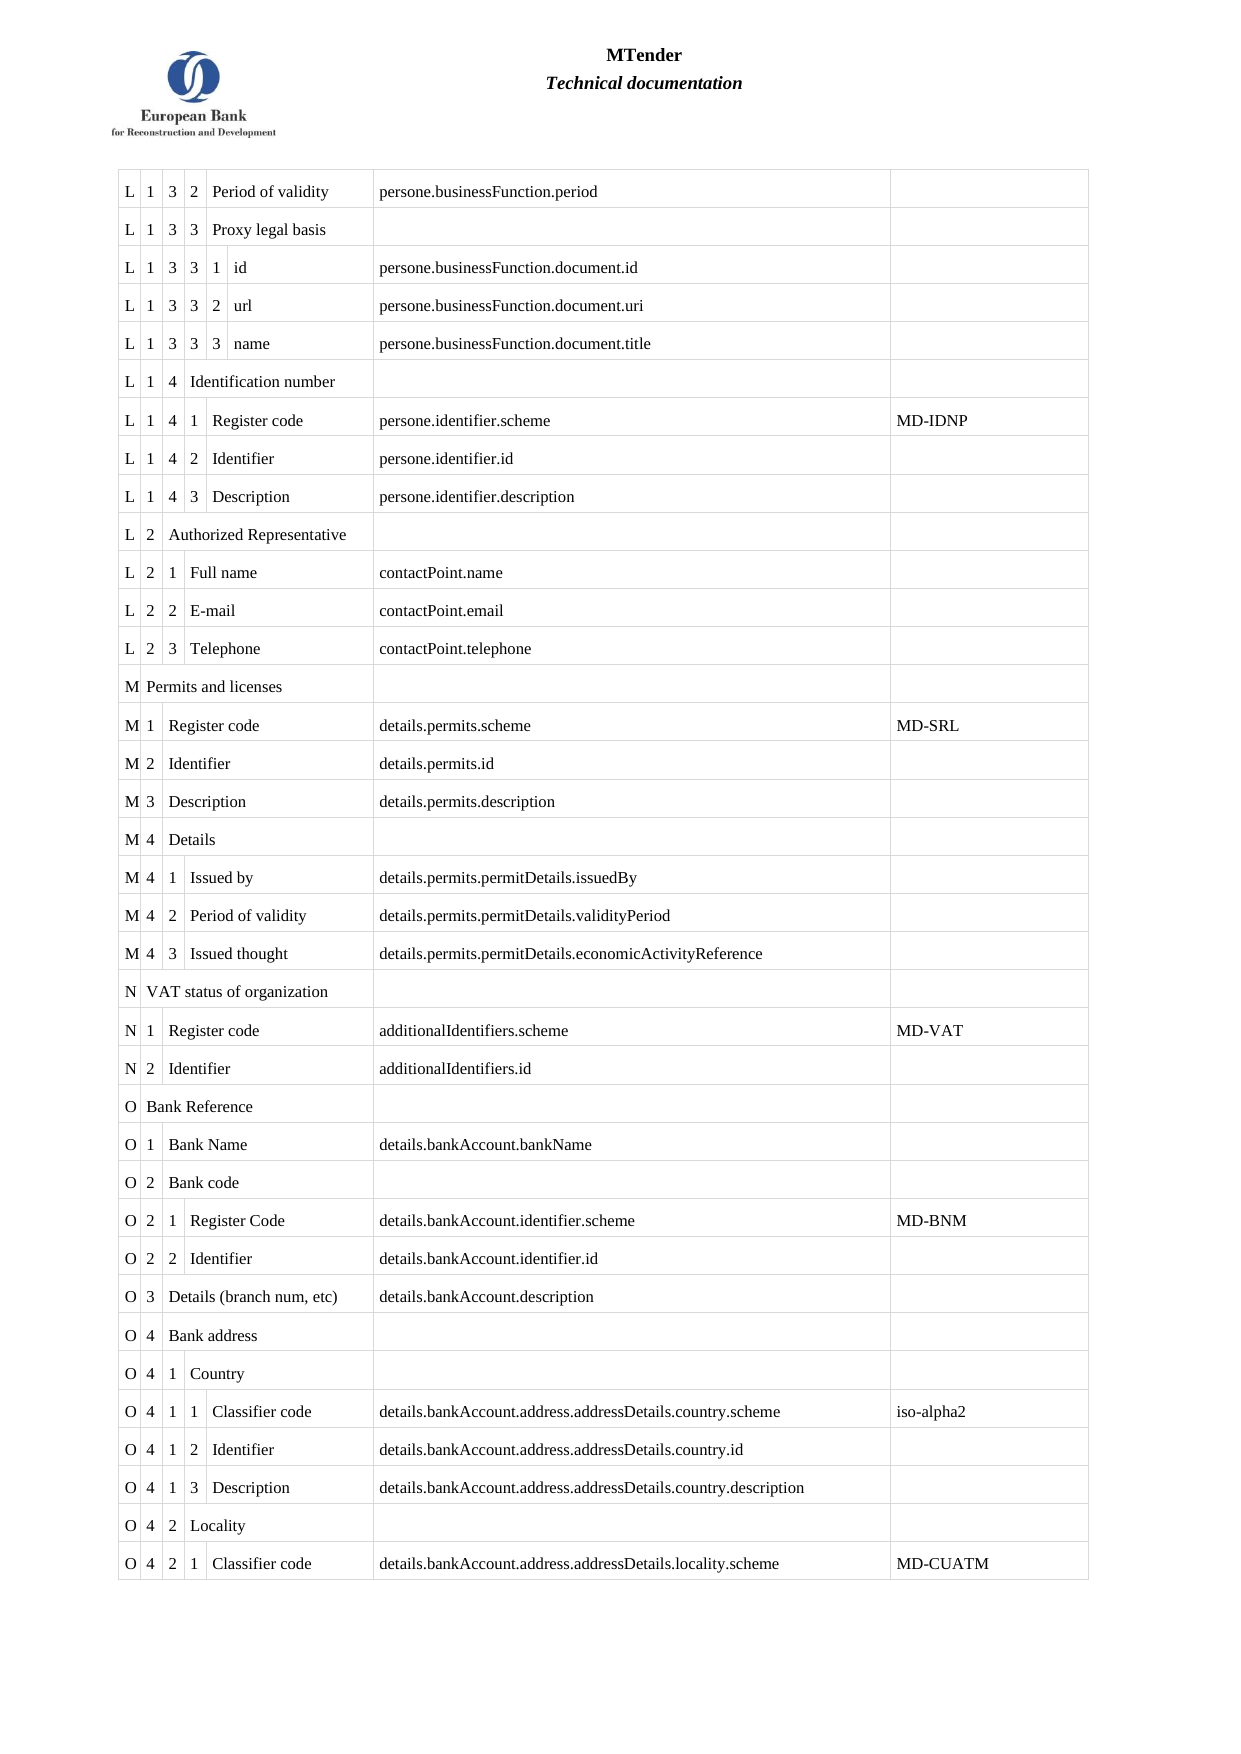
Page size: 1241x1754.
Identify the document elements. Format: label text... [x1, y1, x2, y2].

table_cell 3 [185, 475, 206, 512]
table_cell 1 [185, 1390, 206, 1427]
table_cell 3 [185, 246, 206, 283]
table_cell 1 [141, 170, 162, 207]
table_cell 3 [163, 170, 184, 207]
table_cell 2 [207, 284, 227, 321]
table_cell [891, 780, 1088, 817]
table_cell 1 [141, 436, 162, 473]
table_cell [891, 551, 1088, 588]
table_cell L [119, 589, 140, 626]
table_cell [891, 1428, 1088, 1465]
table_cell 2 [141, 1199, 162, 1236]
table_cell id [228, 246, 373, 283]
table_cell 1 [141, 1008, 162, 1045]
table_cell [891, 970, 1088, 1007]
table_cell 1 [141, 208, 162, 245]
table_cell [891, 665, 1088, 702]
table_cell details.bankAccount.bankName [374, 1123, 890, 1160]
table_cell 4 [163, 360, 184, 397]
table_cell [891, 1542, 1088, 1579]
table_cell Issued thought [185, 932, 373, 969]
table_cell 1 [163, 1390, 184, 1427]
table_cell [891, 589, 1088, 626]
table_cell 4 [163, 436, 184, 473]
table_cell L [119, 170, 140, 207]
table_cell O [119, 1351, 140, 1388]
table_cell Identification number [185, 360, 373, 397]
table_cell 4 [141, 1504, 162, 1541]
table_cell 2 [141, 551, 162, 588]
table_cell N [119, 970, 140, 1007]
table_cell 4 [163, 475, 184, 512]
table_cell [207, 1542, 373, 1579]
table_cell Details (branch num, etc) [163, 1275, 373, 1312]
table_cell L [119, 246, 140, 283]
table_cell M [119, 703, 140, 740]
table_cell 1 [163, 1351, 184, 1388]
table_cell Register code [163, 1008, 373, 1045]
table_cell L [119, 398, 140, 435]
table_cell [374, 208, 890, 245]
table_cell [891, 1237, 1088, 1274]
table_cell 3 [163, 284, 184, 321]
table_cell Permits and licenses [141, 665, 373, 702]
table_cell 2 [163, 1237, 184, 1274]
table_cell 2 [141, 741, 162, 778]
table_cell 3 [141, 780, 162, 817]
table_cell O [119, 1504, 140, 1541]
table_cell Description [207, 475, 373, 512]
table_cell Proxy legal basis [207, 208, 373, 245]
table_cell [374, 1313, 890, 1350]
table_cell 1 [141, 703, 162, 740]
table_cell Identifier [163, 1046, 373, 1083]
table_cell O [119, 1123, 140, 1160]
table_cell Register Code [185, 1199, 373, 1236]
table_cell 4 [141, 894, 162, 931]
table_cell [374, 1504, 890, 1541]
table_cell Identifier [163, 741, 373, 778]
table_cell [374, 513, 890, 550]
table_cell 3 [141, 1275, 162, 1312]
table_cell O [119, 1199, 140, 1236]
table_cell details.bankAccount.description [374, 1275, 890, 1312]
table_cell details.permits.scheme [374, 703, 890, 740]
table_cell details.bankAccount.address.addressDetails.country.scheme [374, 1390, 890, 1427]
table_cell [891, 894, 1088, 931]
table_cell [891, 627, 1088, 664]
table_cell 2 [163, 894, 184, 931]
table_cell O [119, 1275, 140, 1312]
table_cell MD-BNM [891, 1199, 1088, 1236]
table_cell contactPoint.name [374, 551, 890, 588]
table_cell [891, 1504, 1088, 1541]
table_cell 1 [185, 398, 206, 435]
table_cell Register code [163, 703, 373, 740]
table_cell Description [207, 1466, 373, 1503]
table_cell 2 [163, 1542, 184, 1579]
table_cell L [119, 436, 140, 473]
table_cell [374, 818, 890, 855]
table_cell Bank Name [163, 1123, 373, 1160]
table_cell [891, 741, 1088, 778]
table_cell 4 [141, 932, 162, 969]
table_cell Bank address [163, 1313, 373, 1350]
table_cell L [119, 627, 140, 664]
table_cell O [119, 1237, 140, 1274]
table_cell [891, 170, 1088, 207]
table_cell MD-IDNP [891, 398, 1088, 435]
table_cell O [119, 1085, 140, 1122]
table_cell [891, 1123, 1088, 1160]
picture [111, 51, 276, 138]
table_cell [891, 1085, 1088, 1122]
table_cell iso-alpha2 [891, 1390, 1088, 1427]
table_cell Bank Reference [141, 1085, 373, 1122]
table_cell L [119, 360, 140, 397]
table_cell Period of validity [207, 170, 373, 207]
table_cell M [119, 665, 140, 702]
table_cell [891, 360, 1088, 397]
table_cell name [228, 322, 373, 359]
table_cell Identifier [207, 436, 373, 473]
table_cell persone.identifier.id [374, 436, 890, 473]
table_cell [374, 1351, 890, 1388]
table_cell Register code [207, 398, 373, 435]
table_cell O [119, 1466, 140, 1503]
table_cell details.permits.permitDetails.issuedBy [374, 856, 890, 893]
table_cell Classifier code [207, 1390, 373, 1427]
table_cell [891, 208, 1088, 245]
table_cell O [119, 1161, 140, 1198]
table_cell 1 [163, 1466, 184, 1503]
table_cell persone.businessFunction.document.title [374, 322, 890, 359]
table_cell [891, 246, 1088, 283]
table_cell M [119, 894, 140, 931]
table_cell M [119, 856, 140, 893]
table_cell E-mail [185, 589, 373, 626]
table_cell details.bankAccount.address.addressDetails.country.id [374, 1428, 890, 1465]
table_cell [891, 1161, 1088, 1198]
table_cell 1 [141, 475, 162, 512]
table_cell details.permits.id [374, 741, 890, 778]
table_cell 3 [185, 322, 206, 359]
table_cell contactPoint.email [374, 589, 890, 626]
table_cell persone.businessFunction.document.id [374, 246, 890, 283]
table_cell details.bankAccount.identifier.id [374, 1237, 890, 1274]
table_cell Identifier [207, 1428, 373, 1465]
table_cell additionalIdentifiers.scheme [374, 1008, 890, 1045]
table_cell Issued by [185, 856, 373, 893]
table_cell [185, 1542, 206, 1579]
table_cell details.permits.permitDetails.validityPeriod [374, 894, 890, 931]
table_cell M [119, 818, 140, 855]
table_cell [891, 436, 1088, 473]
table_cell 3 [185, 284, 206, 321]
table_cell 1 [163, 1199, 184, 1236]
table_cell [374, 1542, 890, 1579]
table_cell 2 [163, 589, 184, 626]
table_cell [374, 970, 890, 1007]
table_cell 3 [185, 1466, 206, 1503]
table_cell 2 [141, 1161, 162, 1198]
table_cell 2 [141, 1237, 162, 1274]
table_cell 3 [163, 627, 184, 664]
table_cell 1 [141, 284, 162, 321]
table_cell 2 [141, 627, 162, 664]
table_cell details.permits.description [374, 780, 890, 817]
table_cell 2 [163, 1504, 184, 1541]
table_cell 4 [141, 1313, 162, 1350]
table_cell 2 [141, 589, 162, 626]
table_cell L [119, 322, 140, 359]
table_cell 1 [141, 1123, 162, 1160]
table_cell 1 [163, 856, 184, 893]
table_cell [891, 1275, 1088, 1312]
table_cell persone.identifier.description [374, 475, 890, 512]
table_cell M [119, 780, 140, 817]
table_cell persone.businessFunction.period [374, 170, 890, 207]
table_cell Details [163, 818, 373, 855]
table_cell O [119, 1390, 140, 1427]
table_cell Identifier [185, 1237, 373, 1274]
table_cell [374, 665, 890, 702]
table_cell 2 [141, 1046, 162, 1083]
table_cell MD-VAT [891, 1008, 1088, 1045]
table_cell Authorized Representative [163, 513, 373, 550]
table_cell Full name [185, 551, 373, 588]
table_cell [891, 932, 1088, 969]
table_cell VAT status of organization [141, 970, 373, 1007]
table_cell additionalIdentifiers.id [374, 1046, 890, 1083]
table_cell [891, 284, 1088, 321]
table_cell [891, 818, 1088, 855]
table_cell L [119, 284, 140, 321]
table_cell 4 [163, 398, 184, 435]
table_cell 2 [185, 1428, 206, 1465]
table_cell L [119, 475, 140, 512]
table_cell url [228, 284, 373, 321]
table_cell 3 [163, 932, 184, 969]
table_cell N [119, 1046, 140, 1083]
table_cell L [119, 208, 140, 245]
table_cell [374, 1161, 890, 1198]
table_cell [891, 1466, 1088, 1503]
table_cell 3 [163, 208, 184, 245]
table_cell 3 [185, 208, 206, 245]
table_cell [891, 1351, 1088, 1388]
table_cell 1 [163, 1428, 184, 1465]
table_cell 2 [141, 513, 162, 550]
table_cell details.bankAccount.address.addressDetails.country.description [374, 1466, 890, 1503]
table_cell L [119, 513, 140, 550]
table_cell Period of validity [185, 894, 373, 931]
table_cell details.bankAccount.identifier.scheme [374, 1199, 890, 1236]
table_cell MD-SRL [891, 703, 1088, 740]
table_cell [891, 1313, 1088, 1350]
table_cell O [119, 1542, 140, 1579]
table_cell [374, 360, 890, 397]
table_cell 4 [141, 1390, 162, 1427]
table_cell 1 [141, 398, 162, 435]
table_cell persone.identifier.scheme [374, 398, 890, 435]
table_cell [891, 513, 1088, 550]
table_cell 1 [141, 322, 162, 359]
table_cell [374, 1085, 890, 1122]
table_cell N [119, 1008, 140, 1045]
table_cell M [119, 932, 140, 969]
table_cell L [119, 551, 140, 588]
table_cell Telephone [185, 627, 373, 664]
table_cell 1 [163, 551, 184, 588]
table_cell 1 [141, 360, 162, 397]
table_cell 4 [141, 1466, 162, 1503]
table_cell [891, 475, 1088, 512]
table_cell details.permits.permitDetails.economicActivityReference [374, 932, 890, 969]
table_cell O [119, 1428, 140, 1465]
table_cell 3 [207, 322, 227, 359]
table_cell 1 [207, 246, 227, 283]
table_cell contactPoint.telephone [374, 627, 890, 664]
table_cell [891, 322, 1088, 359]
table_cell [891, 856, 1088, 893]
table_cell O [119, 1313, 140, 1350]
table_cell 1 [141, 246, 162, 283]
table_cell M [119, 741, 140, 778]
table_cell persone.businessFunction.document.uri [374, 284, 890, 321]
table_cell 3 [163, 322, 184, 359]
table_cell [891, 1046, 1088, 1083]
table_cell 2 [185, 170, 206, 207]
table_cell 4 [141, 1542, 162, 1579]
table_cell 4 [141, 856, 162, 893]
table_cell 4 [141, 818, 162, 855]
table_cell Country [185, 1351, 373, 1388]
table_cell 3 [163, 246, 184, 283]
table_cell Description [163, 780, 373, 817]
table_cell 2 [185, 436, 206, 473]
table_cell Locality [185, 1504, 373, 1541]
table_cell 4 [141, 1351, 162, 1388]
table_cell 4 [141, 1428, 162, 1465]
table_cell Bank code [163, 1161, 373, 1198]
